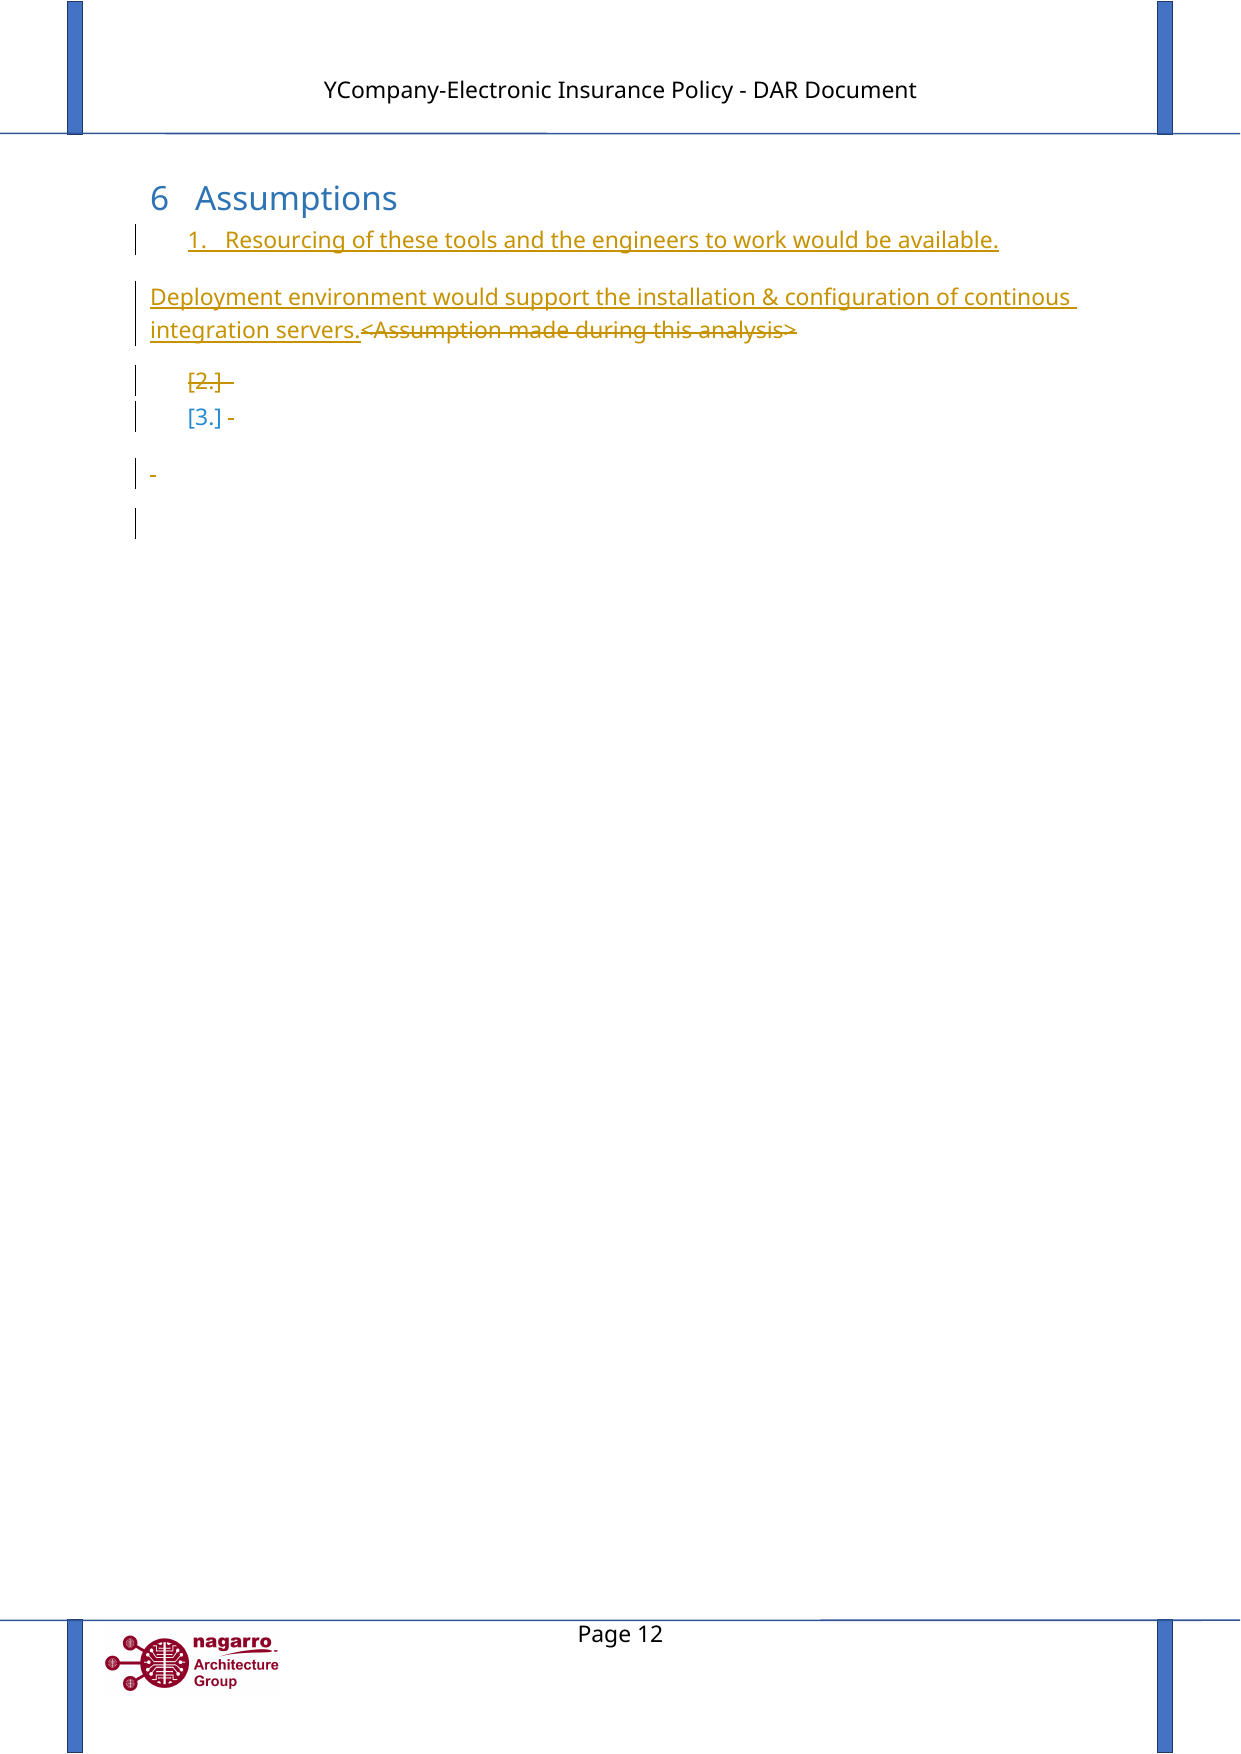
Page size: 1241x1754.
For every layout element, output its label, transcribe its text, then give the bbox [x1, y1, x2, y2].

picture [102, 1622, 281, 1696]
subtitle Assumptions [150, 175, 1090, 220]
